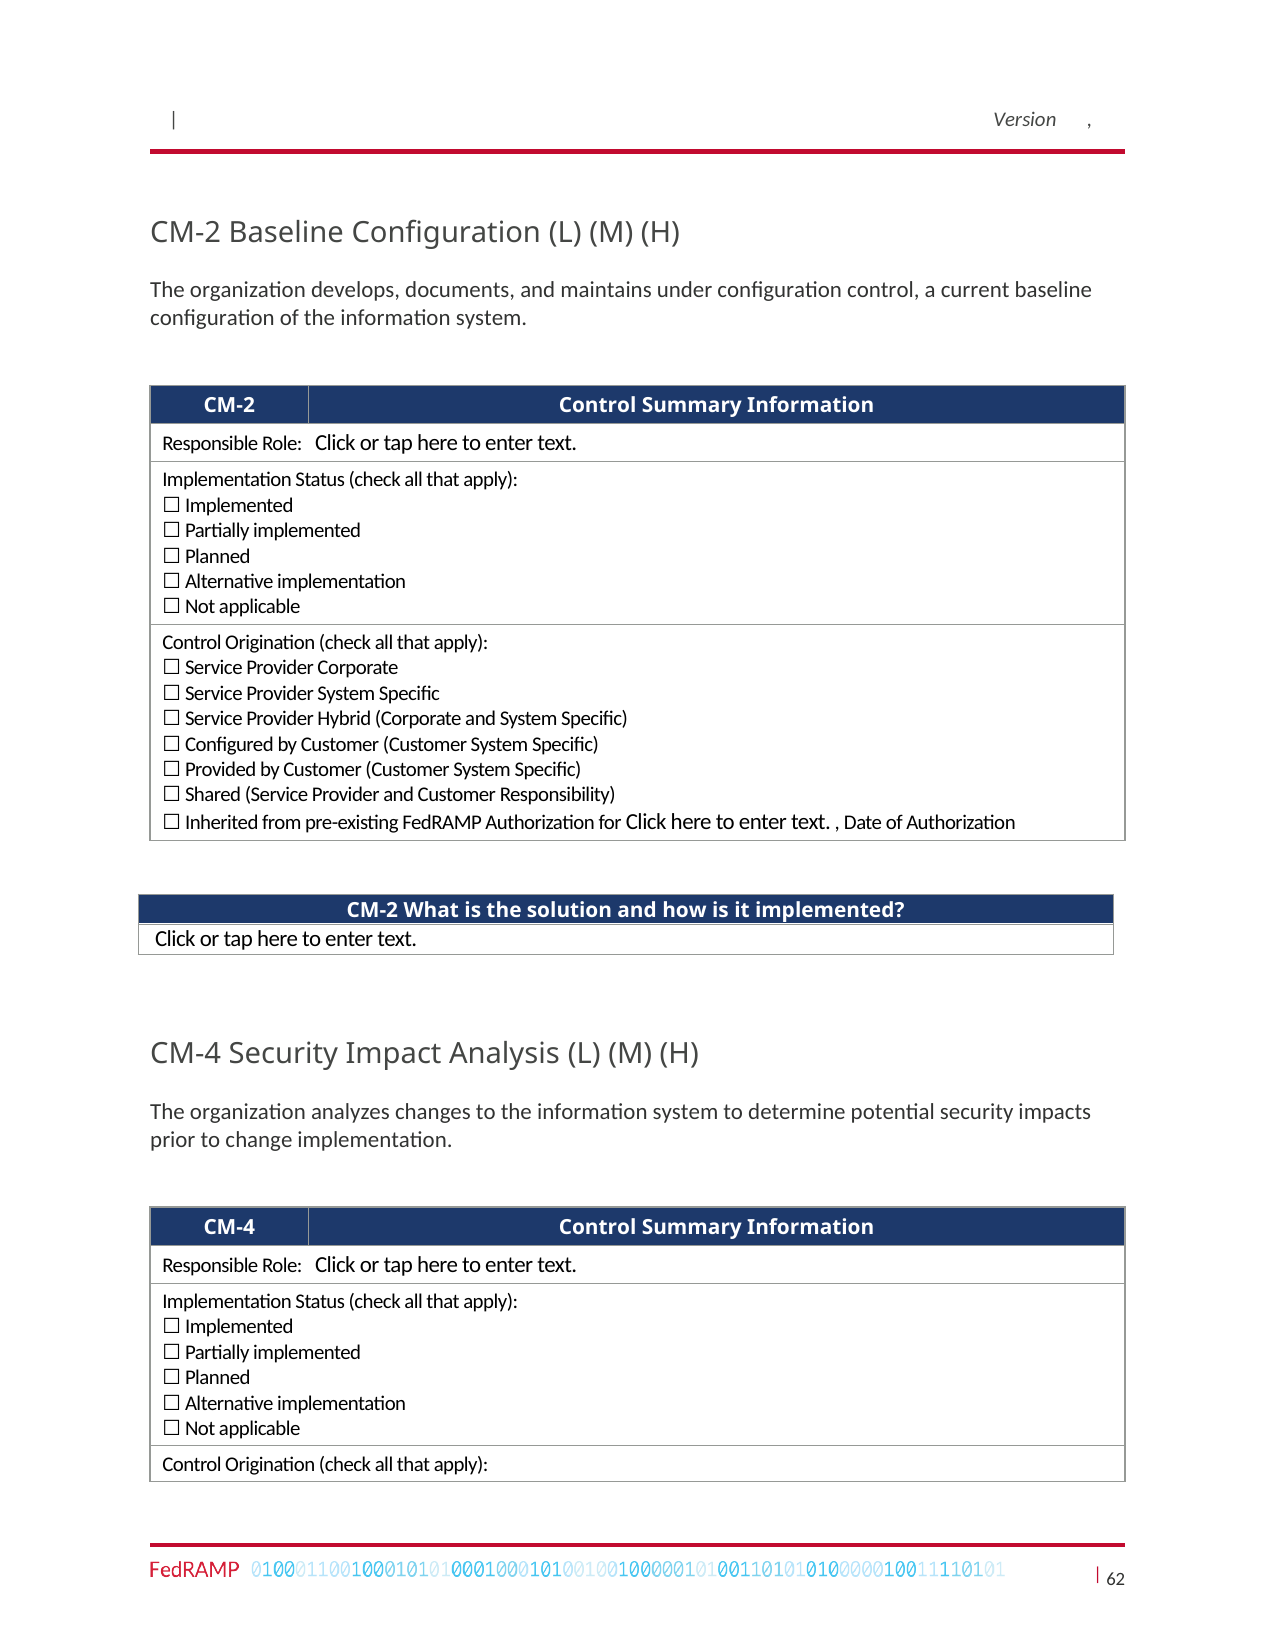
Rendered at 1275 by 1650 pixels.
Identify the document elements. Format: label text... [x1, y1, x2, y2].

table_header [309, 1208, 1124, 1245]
subtitle CM-2 Baseline Configuration (L) (M) (H) [150, 211, 1125, 251]
picture [150, 1559, 1005, 1586]
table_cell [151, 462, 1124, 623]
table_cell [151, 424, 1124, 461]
subtitle CM-4 Security Impact Analysis (L) (M) (H) [150, 1033, 1125, 1072]
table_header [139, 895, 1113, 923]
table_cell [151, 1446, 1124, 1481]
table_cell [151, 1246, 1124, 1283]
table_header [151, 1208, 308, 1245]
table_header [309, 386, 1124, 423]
text The organization develops, documents, and maintains under configuration control, a current baseline configuration of the information system. [150, 276, 1125, 332]
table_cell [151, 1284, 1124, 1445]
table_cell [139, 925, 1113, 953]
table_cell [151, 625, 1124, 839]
text The organization analyzes changes to the information system to determine potential security impacts prior to change implementation. [150, 1097, 1125, 1153]
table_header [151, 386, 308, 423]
